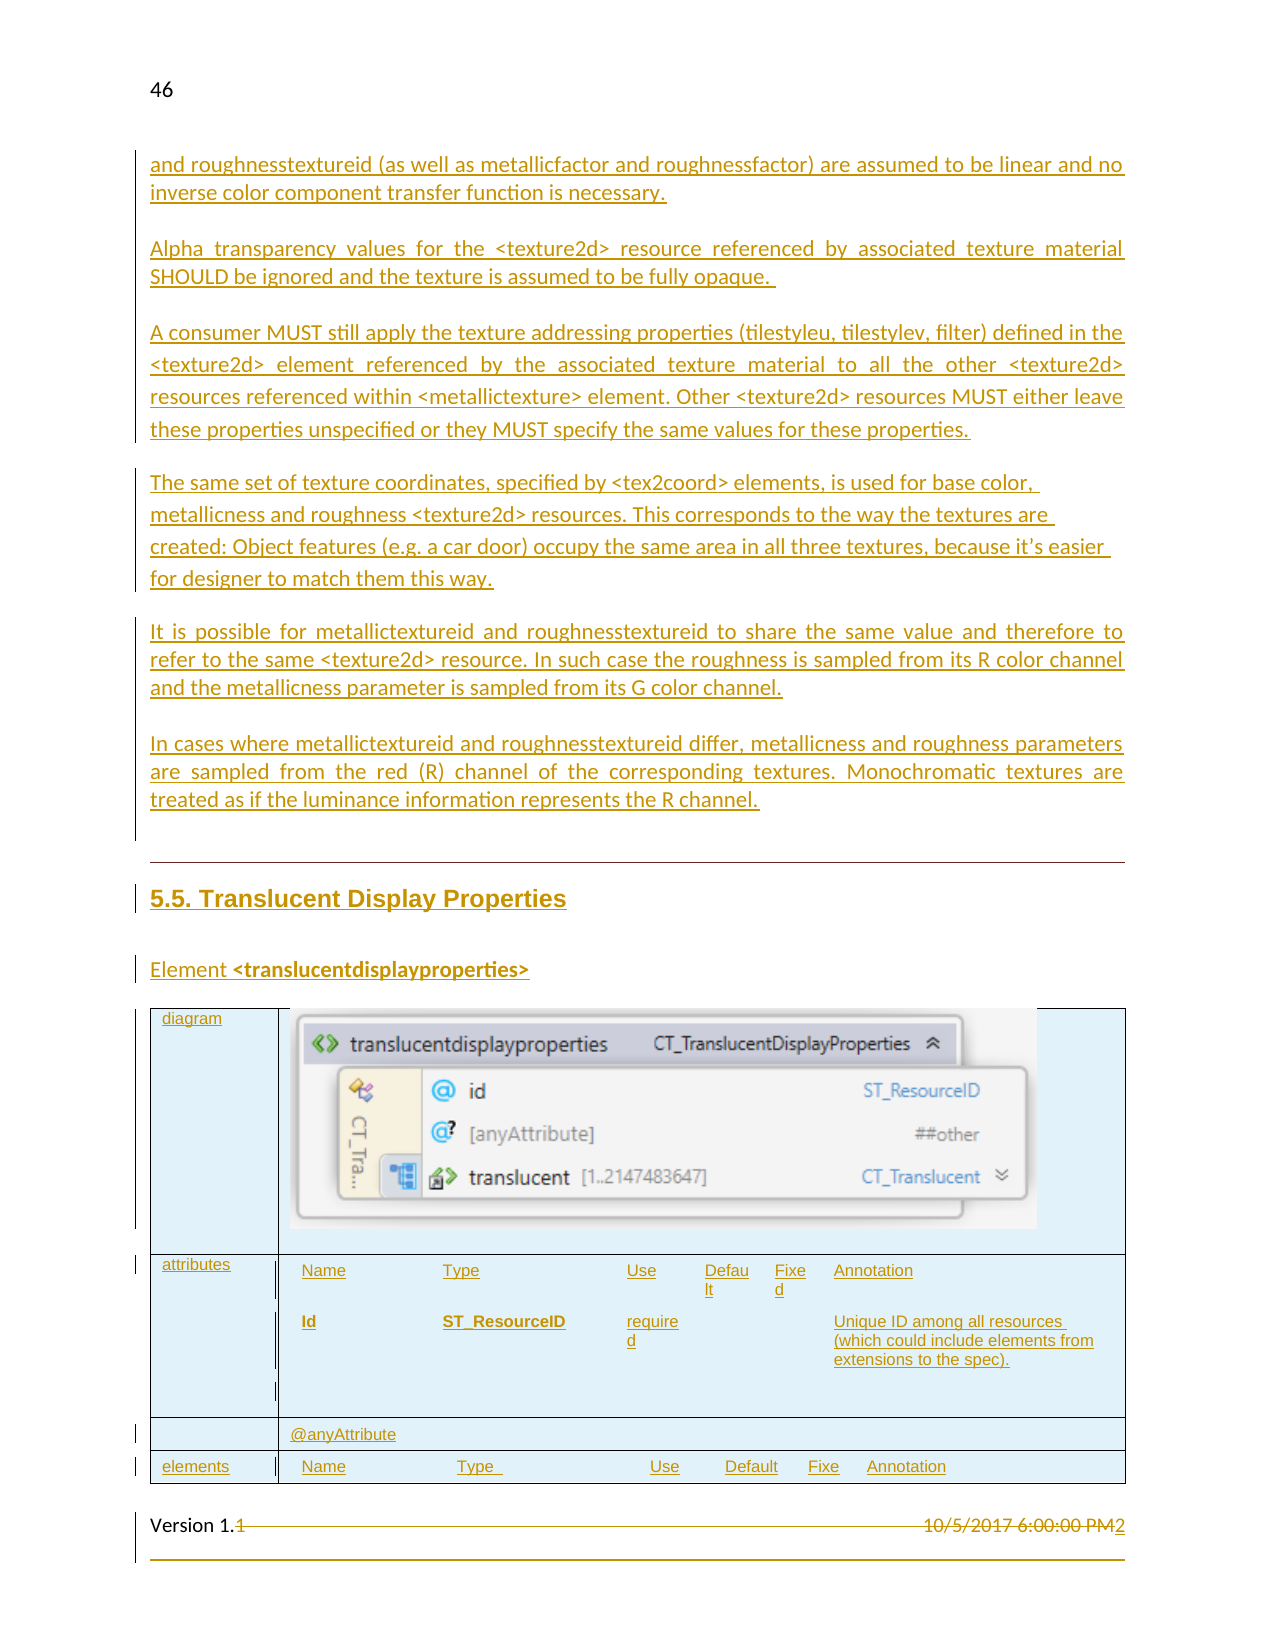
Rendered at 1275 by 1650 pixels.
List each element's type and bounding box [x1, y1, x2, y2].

picture [290, 1008, 1038, 1229]
